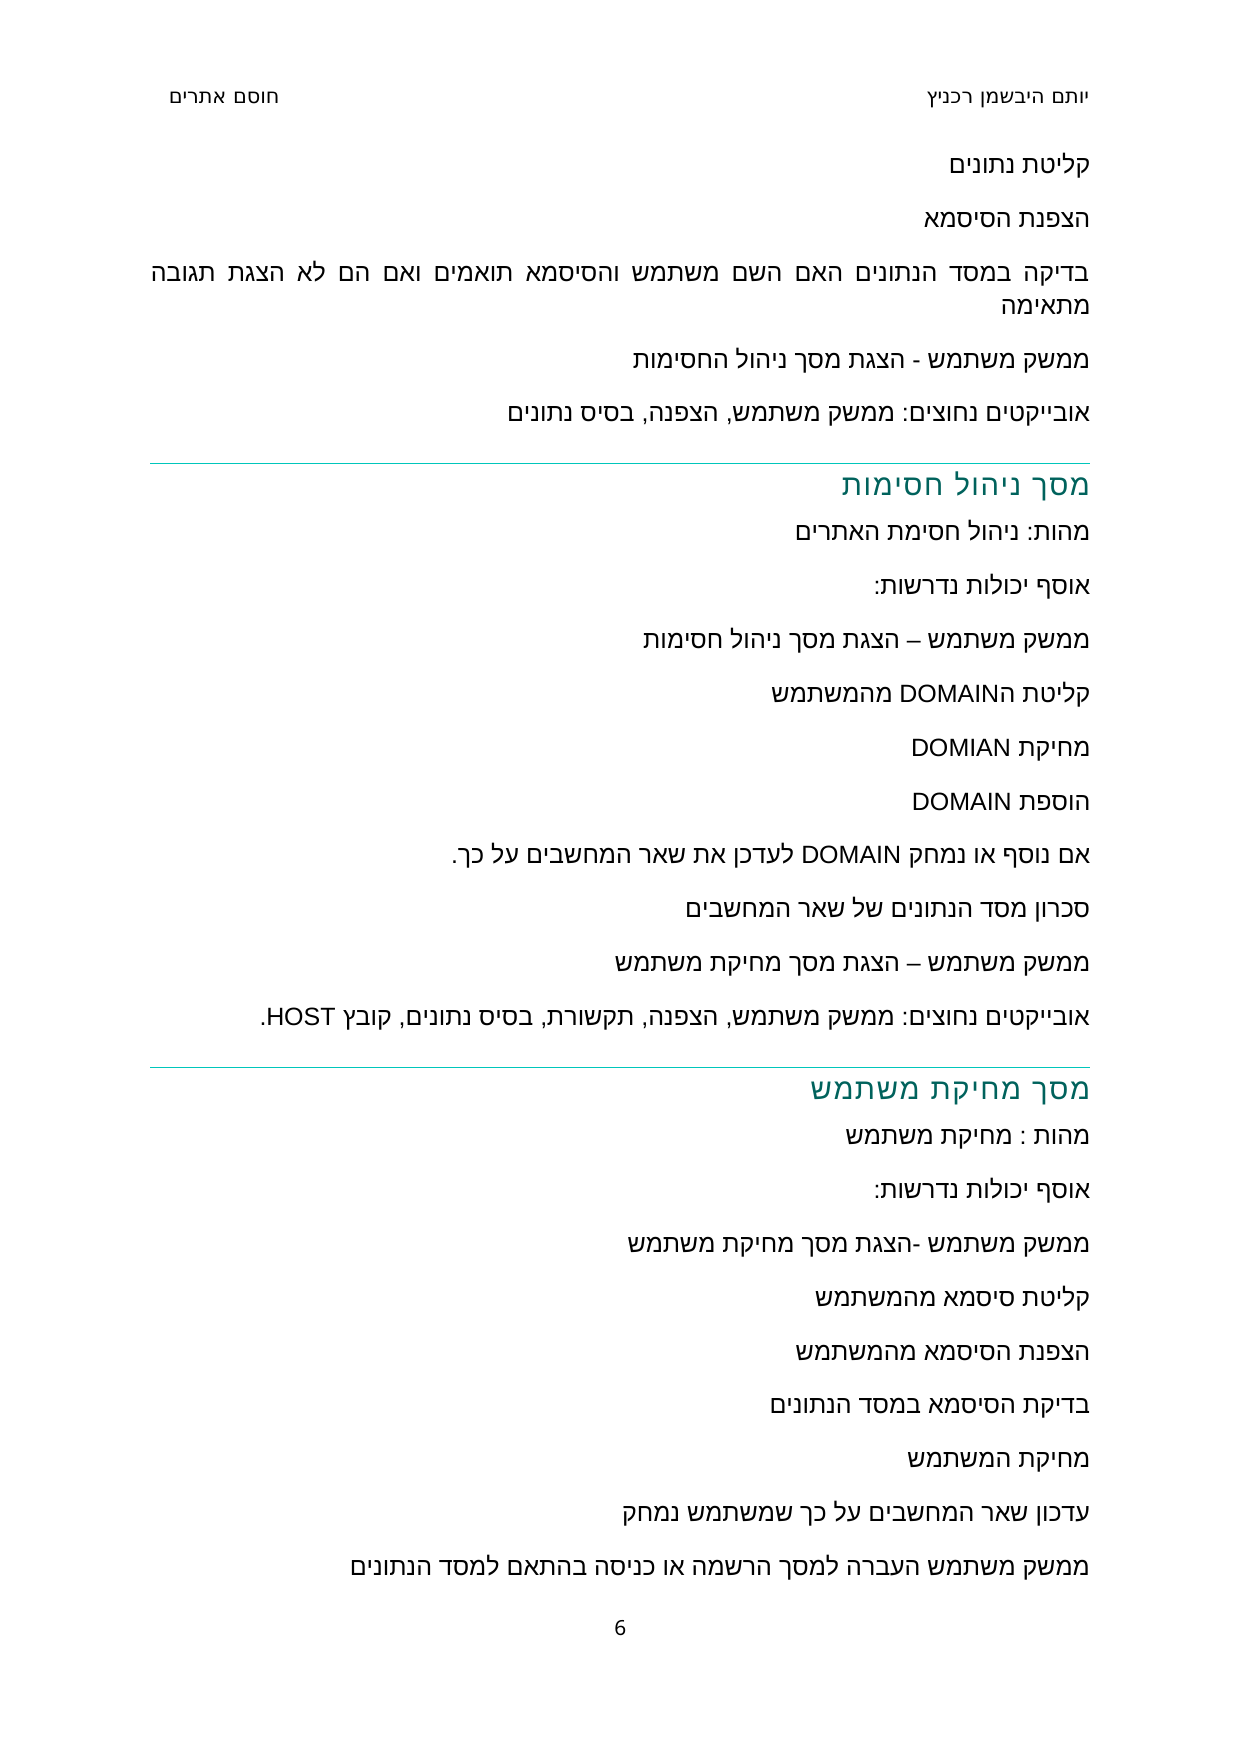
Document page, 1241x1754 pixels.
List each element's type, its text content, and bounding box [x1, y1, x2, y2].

text ממשק משתמש -הצגת מסך מחיקת משתמש [150, 1229, 1090, 1257]
text ממשק משתמש – הצגת מסך מחיקת משתמש [150, 948, 1090, 977]
text אם נוסף או נמחק DOMAIN לעדכן את שאר המחשבים על כך. [150, 841, 1090, 869]
text ממשק משתמש העברה למסך הרשמה או כניסה בהתאם למסד הנתונים [150, 1552, 1090, 1581]
subtitle מסך ניהול חסימות [150, 464, 1090, 502]
text הוספת DOMAIN [150, 787, 1090, 815]
text ממשק משתמש - הצגת מסך ניהול החסימות [150, 344, 1090, 373]
subtitle מסך מחיקת משתמש [150, 1068, 1090, 1106]
text הצפנת הסיסמא מהמשתמש [150, 1336, 1090, 1365]
text קליטת הDOMAIN מהמשתמש [150, 679, 1090, 708]
text מחיקת המשתמש [150, 1444, 1090, 1473]
text הצפנת הסיסמא [150, 204, 1090, 233]
text עדכון שאר המחשבים על כך שמשתמש נמחק [150, 1498, 1090, 1527]
text אוסף יכולות נדרשות: [150, 1175, 1090, 1204]
text אובייקטים נחוצים: ממשק משתמש, הצפנה, בסיס נתונים [150, 398, 1090, 427]
text מחיקת DOMIAN [150, 733, 1090, 762]
text אוסף יכולות נדרשות: [150, 571, 1090, 600]
text מהות: ניהול חסימת האתרים [150, 517, 1090, 546]
text ממשק משתמש – הצגת מסך ניהול חסימות [150, 625, 1090, 654]
text קליטת נתונים [150, 150, 1090, 179]
text סכרון מסד הנתונים של שאר המחשבים [150, 894, 1090, 923]
text מהות : מחיקת משתמש [150, 1121, 1090, 1150]
text קליטת סיסמא מהמשתמש [150, 1283, 1090, 1311]
text אובייקטים נחוצים: ממשק משתמש, הצפנה, תקשורת, בסיס נתונים, קובץ HOST. [150, 1002, 1090, 1031]
text בדיקה במסד הנתונים האם השם משתמש והסיסמא תואמים ואם הם לא הצגת תגובה מתאימה [150, 258, 1090, 319]
text בדיקת הסיסמא במסד הנתונים [150, 1390, 1090, 1419]
